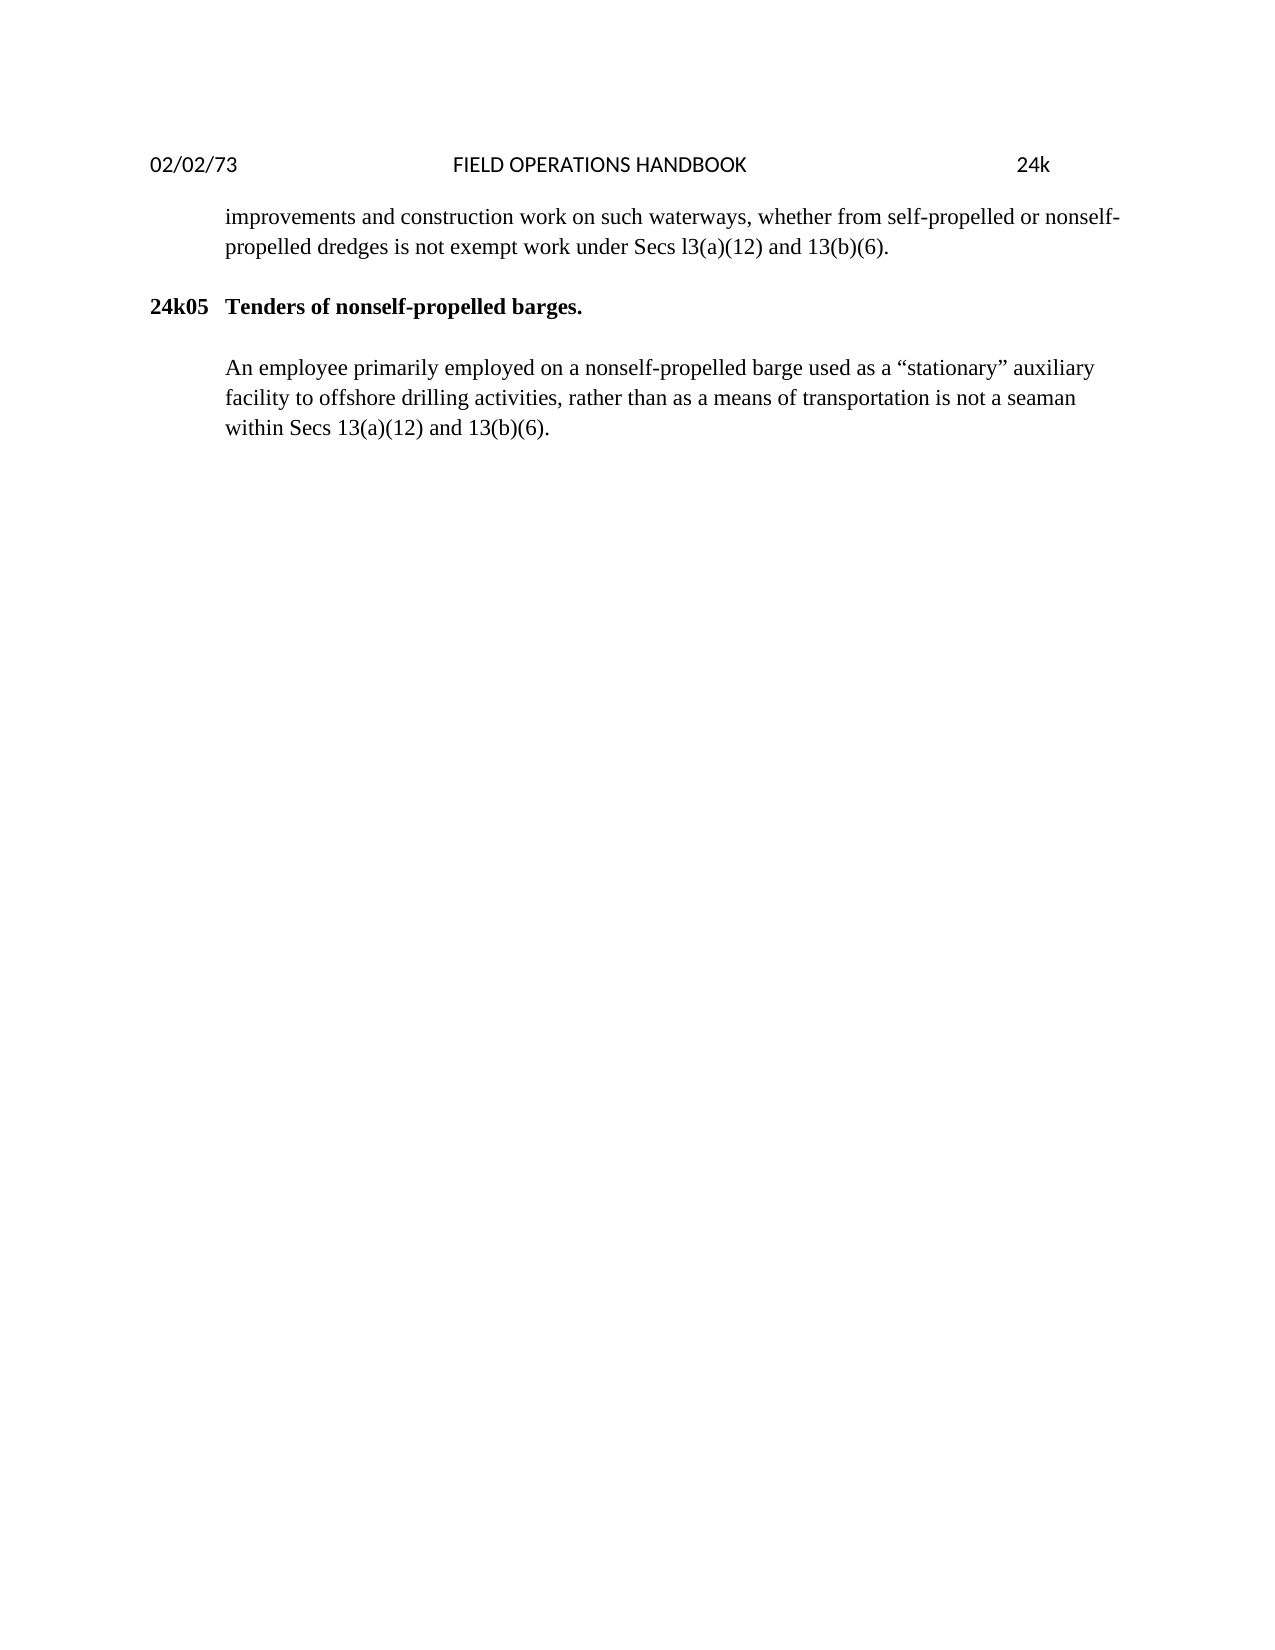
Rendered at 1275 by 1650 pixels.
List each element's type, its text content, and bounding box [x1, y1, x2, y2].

list An employee primarily employed on a nonself-propelled barge used as a “stationary” auxiliary facility to offshore drilling activities, rather than as a means of transportation is not a seaman within Secs 13(a)(12) and 13(b)(6). [225, 354, 1125, 441]
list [225, 203, 1125, 259]
subtitle 24k05 Tenders of nonself-propelled barges. [150, 293, 1125, 320]
